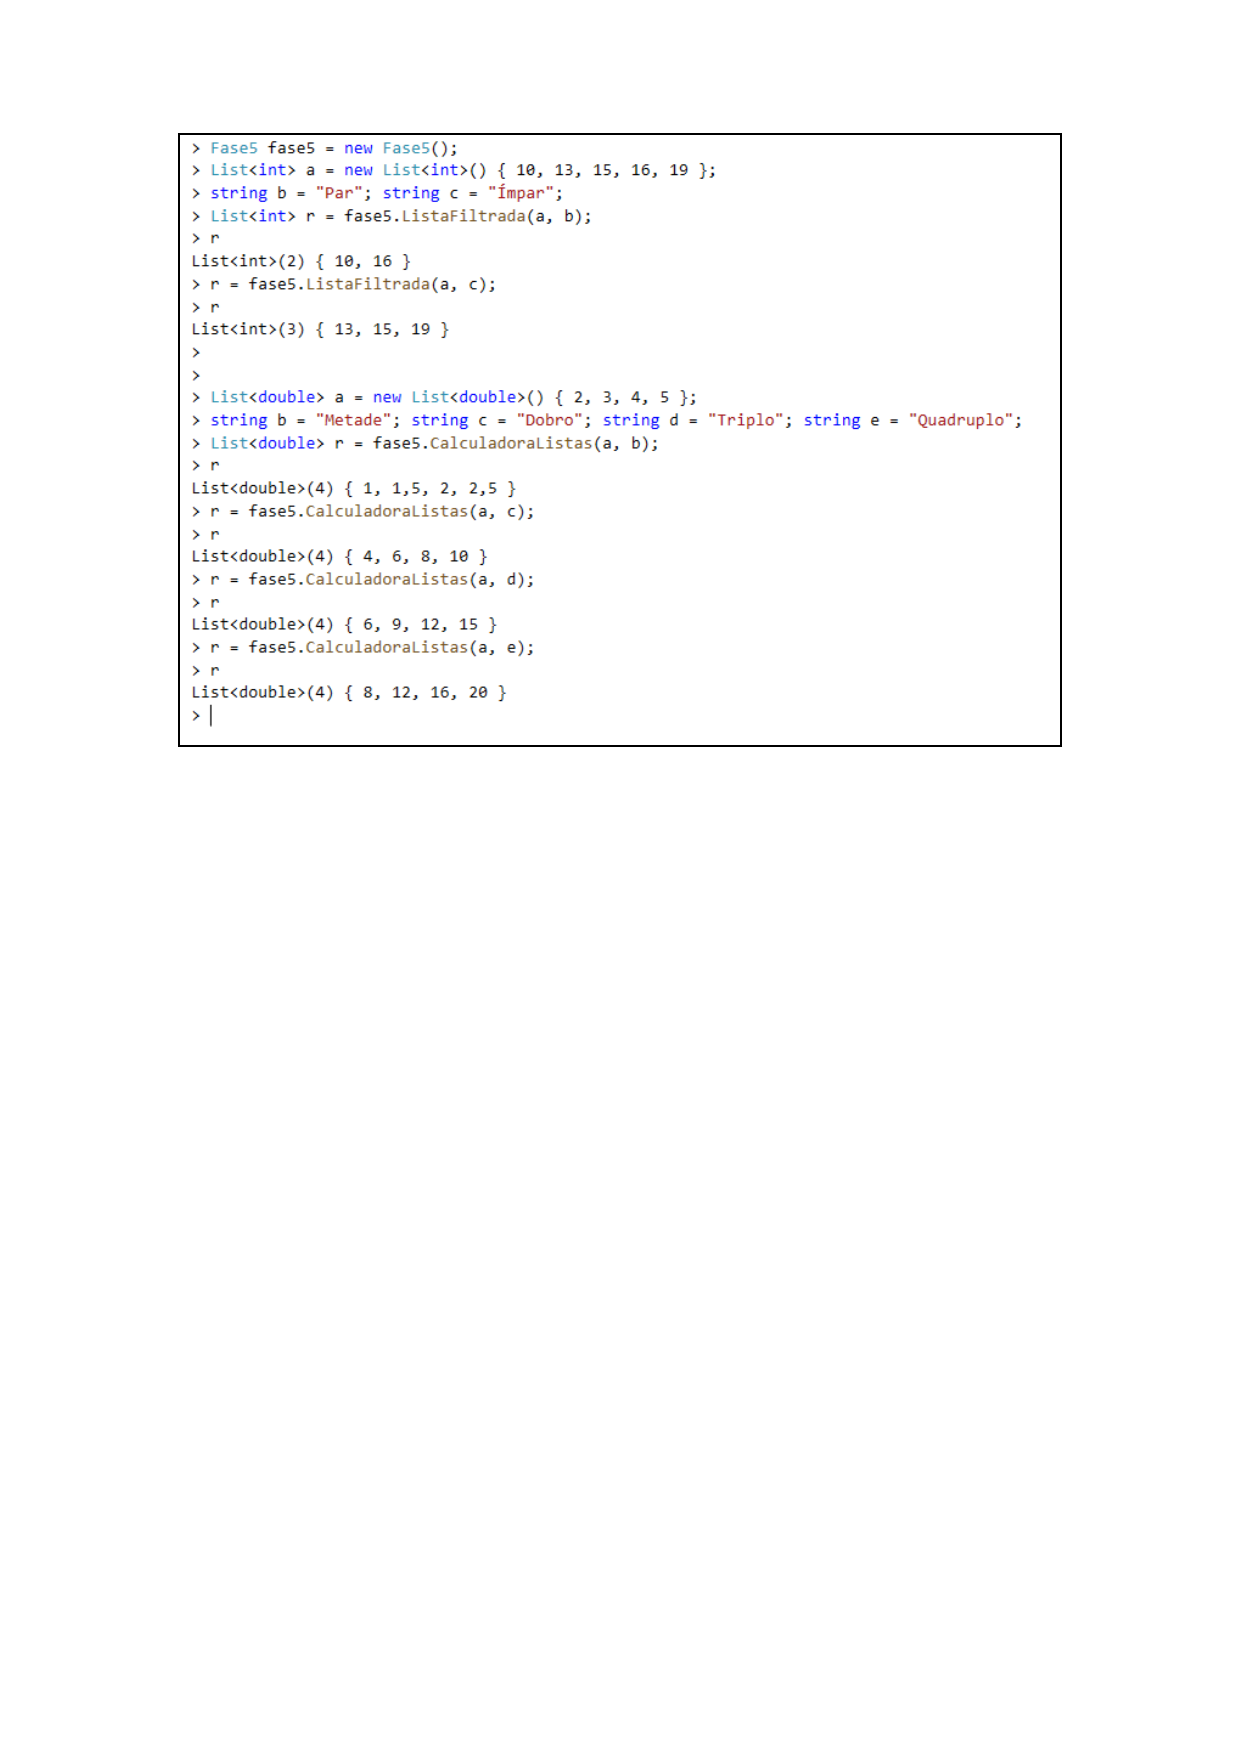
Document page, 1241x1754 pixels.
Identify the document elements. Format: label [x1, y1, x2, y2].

picture [180, 135, 1060, 745]
